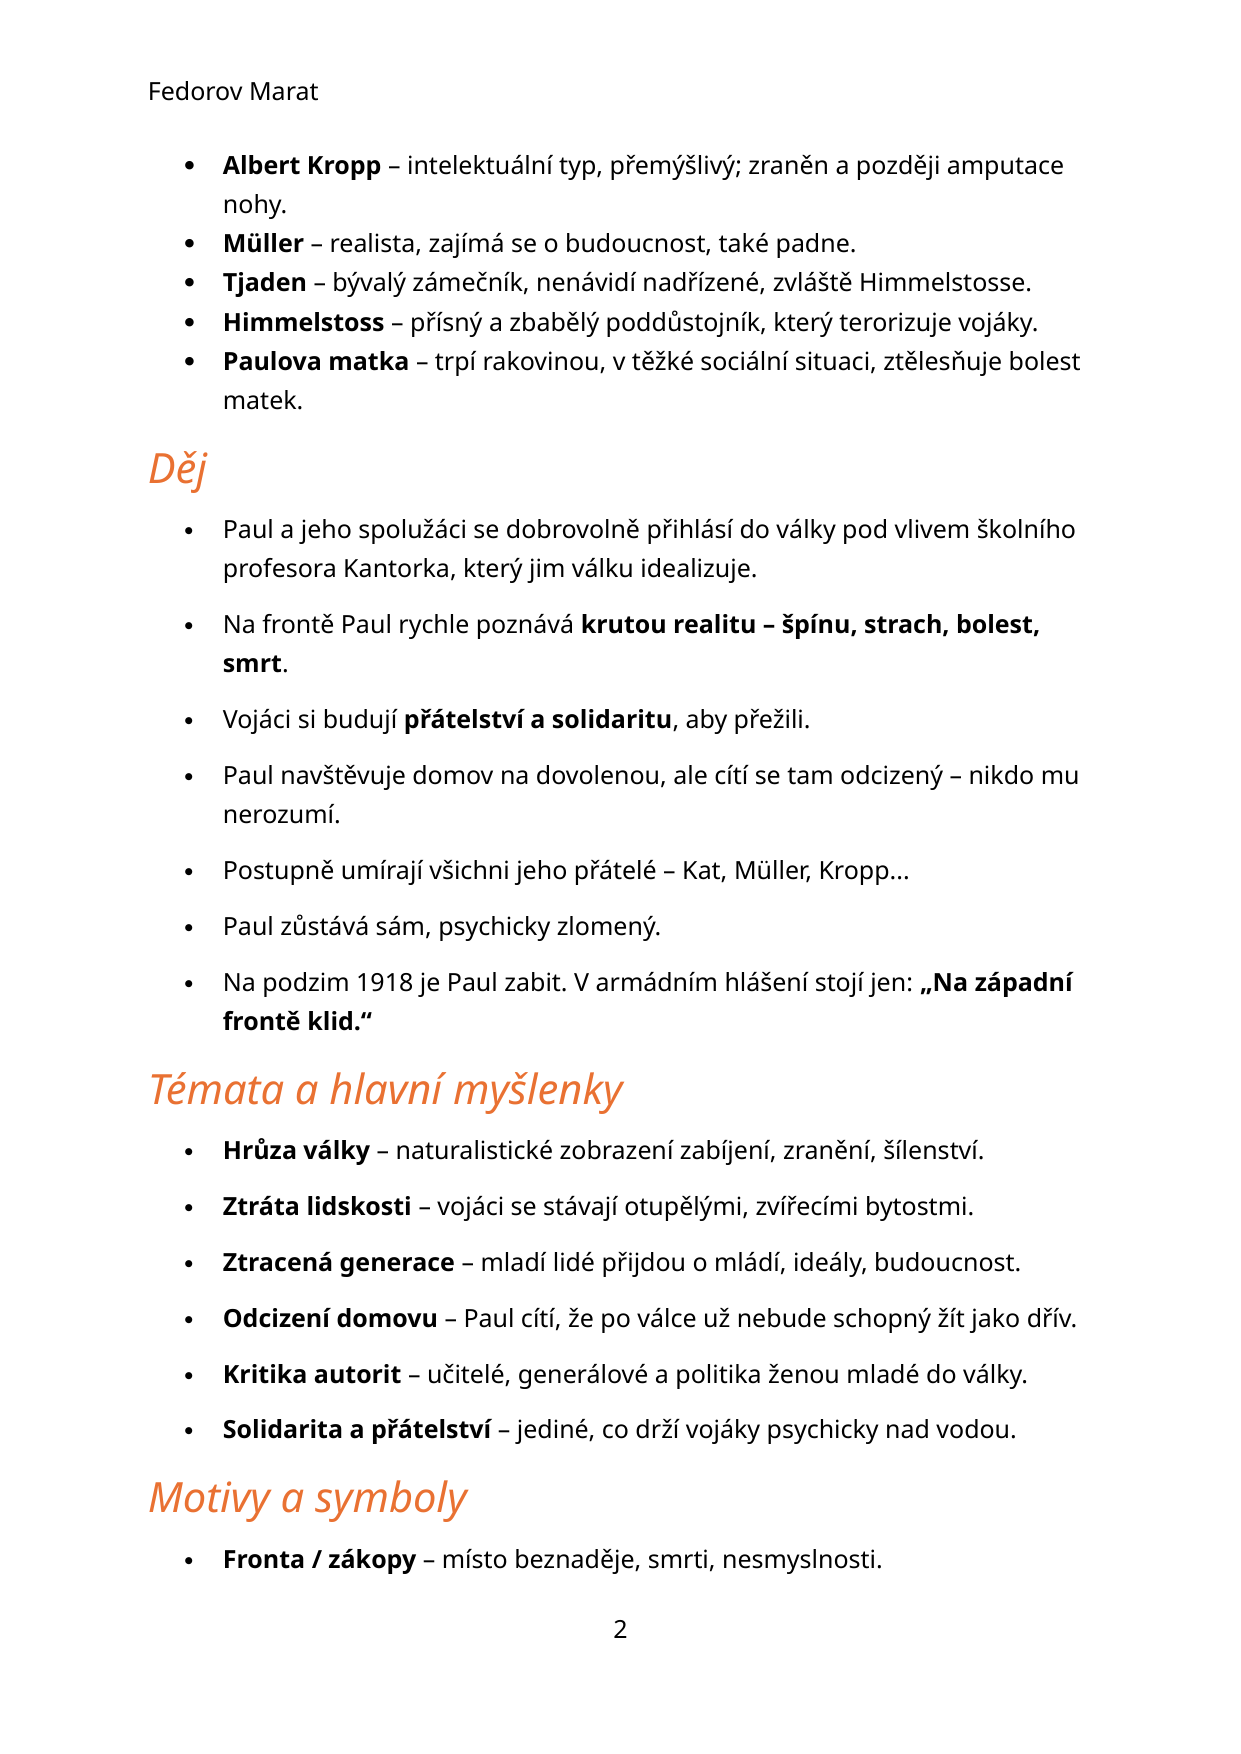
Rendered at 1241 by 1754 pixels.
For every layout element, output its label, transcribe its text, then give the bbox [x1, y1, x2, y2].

subtitle Motivy a symboly [148, 1468, 1093, 1525]
list Ztráta lidskosti – vojáci se stávají otupělými, zvířecími bytostmi. [185, 1189, 1093, 1223]
list Himmelstoss – přísný a zbabělý poddůstojník, který terorizuje vojáky. [185, 304, 1093, 338]
list Hrůza války – naturalistické zobrazení zabíjení, zranění, šílenství. [185, 1133, 1093, 1167]
list Na frontě Paul rychle poznává krutou realitu – špínu, strach, bolest, smrt. [185, 607, 1093, 680]
list Tjaden – bývalý zámečník, nenávidí nadřízené, zvláště Himmelstosse. [185, 265, 1093, 299]
list Solidarita a přátelství – jediné, co drží vojáky psychicky nad vodou. [185, 1412, 1093, 1446]
list Na podzim 1918 je Paul zabit. V armádním hlášení stojí jen: „Na západní frontě klid.“ [185, 964, 1093, 1038]
subtitle Děj [148, 438, 1093, 495]
subtitle Témata a hlavní myšlenky [148, 1059, 1093, 1116]
list Paul navštěvuje domov na dovolenou, ale cítí se tam odcizený – nikdo mu nerozumí. [185, 758, 1093, 831]
list Ztracená generace – mladí lidé přijdou o mládí, ideály, budoucnost. [185, 1245, 1093, 1279]
list Vojáci si budují přátelství a solidaritu, aby přežili. [185, 702, 1093, 736]
list Kritika autorit – učitelé, generálové a politika ženou mladé do války. [185, 1356, 1093, 1390]
list Müller – realista, zajímá se o budoucnost, také padne. [185, 226, 1093, 260]
list Paul a jeho spolužáci se dobrovolně přihlásí do války pod vlivem školního profesora Kantorka, který jim válku idealizuje. [185, 512, 1093, 585]
list Fronta / zákopy – místo beznaděje, smrti, nesmyslnosti. [185, 1542, 1093, 1576]
list Paul zůstává sám, psychicky zlomený. [185, 909, 1093, 943]
list Albert Kropp – intelektuální typ, přemýšlivý; zraněn a později amputace nohy. [185, 148, 1093, 221]
list Postupně umírají všichni jeho přátelé – Kat, Müller, Kropp... [185, 853, 1093, 887]
list Odcizení domovu – Paul cítí, že po válce už nebude schopný žít jako dřív. [185, 1301, 1093, 1334]
list Paulova matka – trpí rakovinou, v těžké sociální situaci, ztělesňuje bolest matek. [185, 343, 1093, 417]
